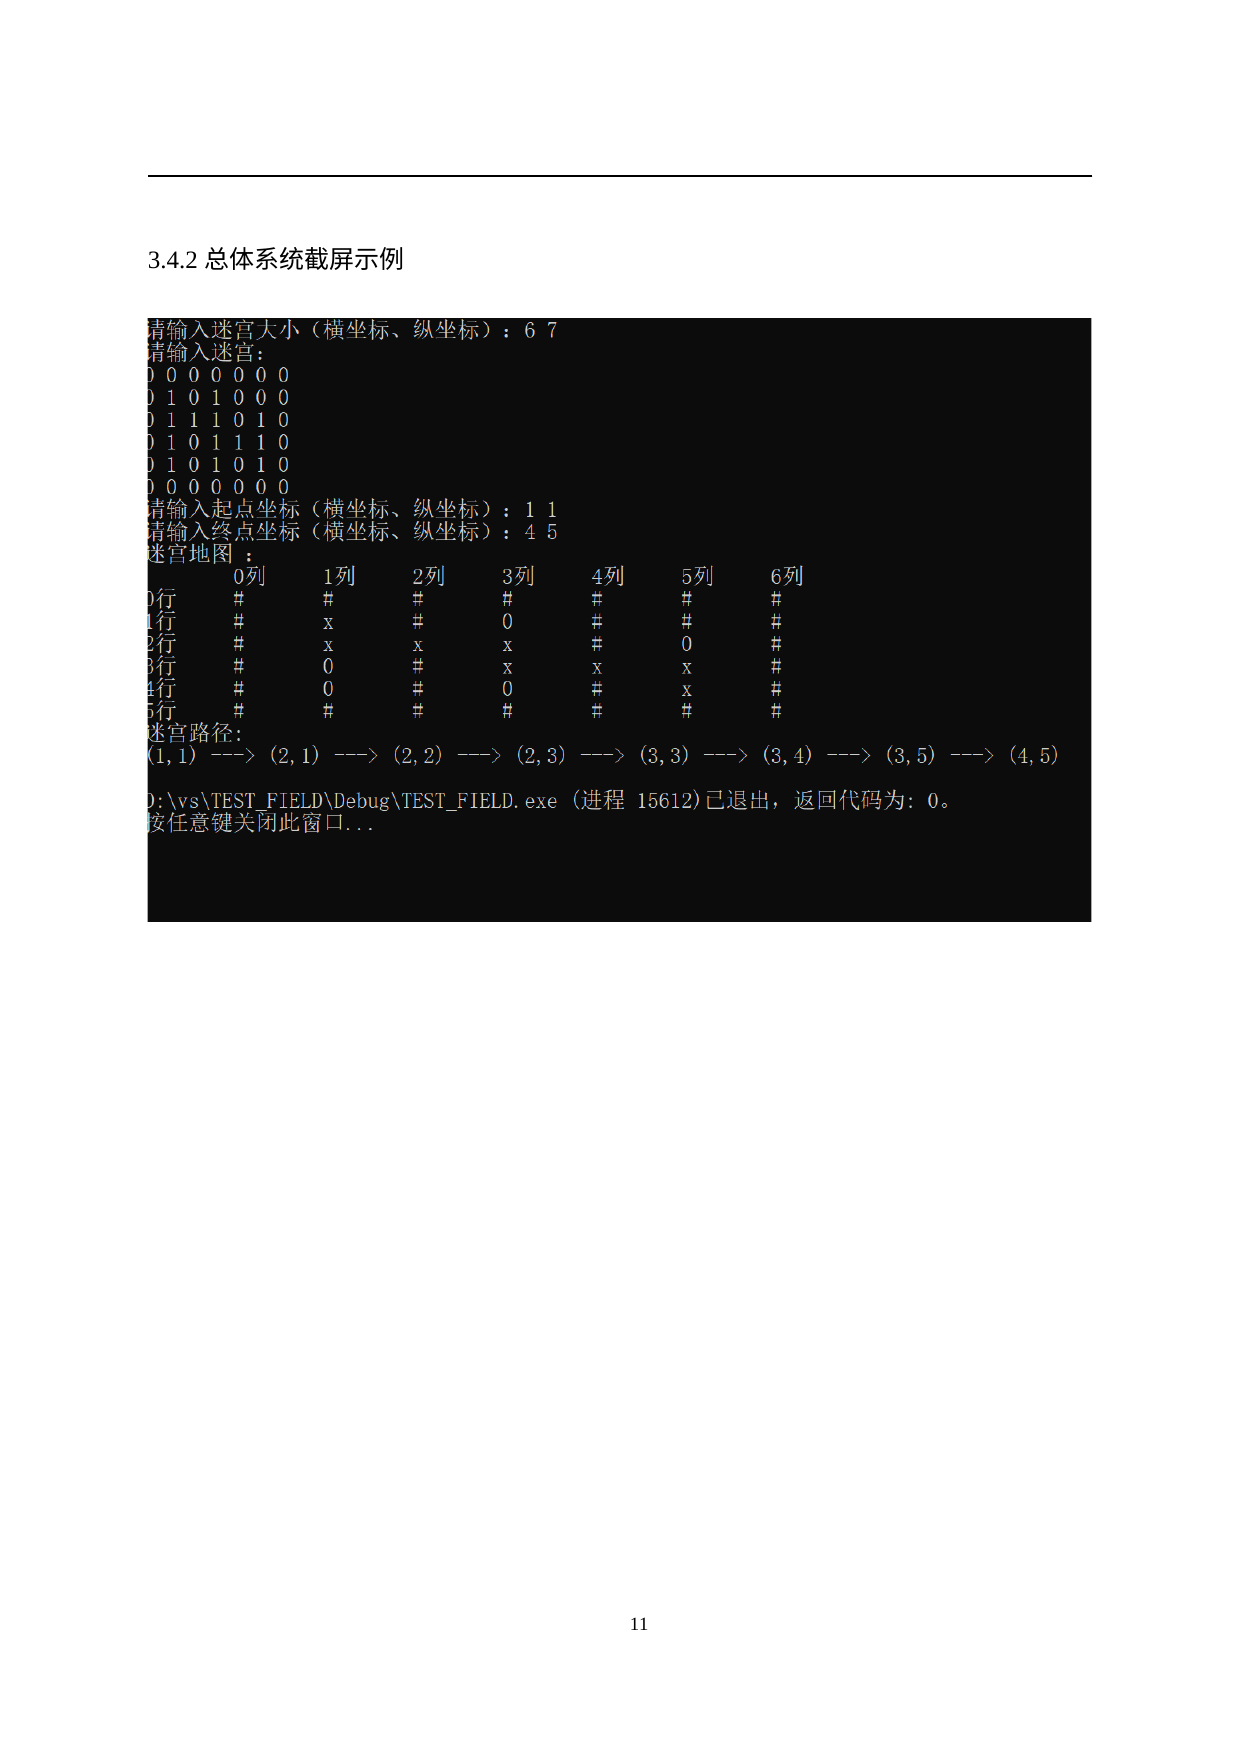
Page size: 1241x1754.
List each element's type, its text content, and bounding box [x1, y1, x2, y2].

subtitle 3.4.2 总体系统截屏示例 [148, 239, 1092, 275]
picture [147, 318, 1092, 922]
